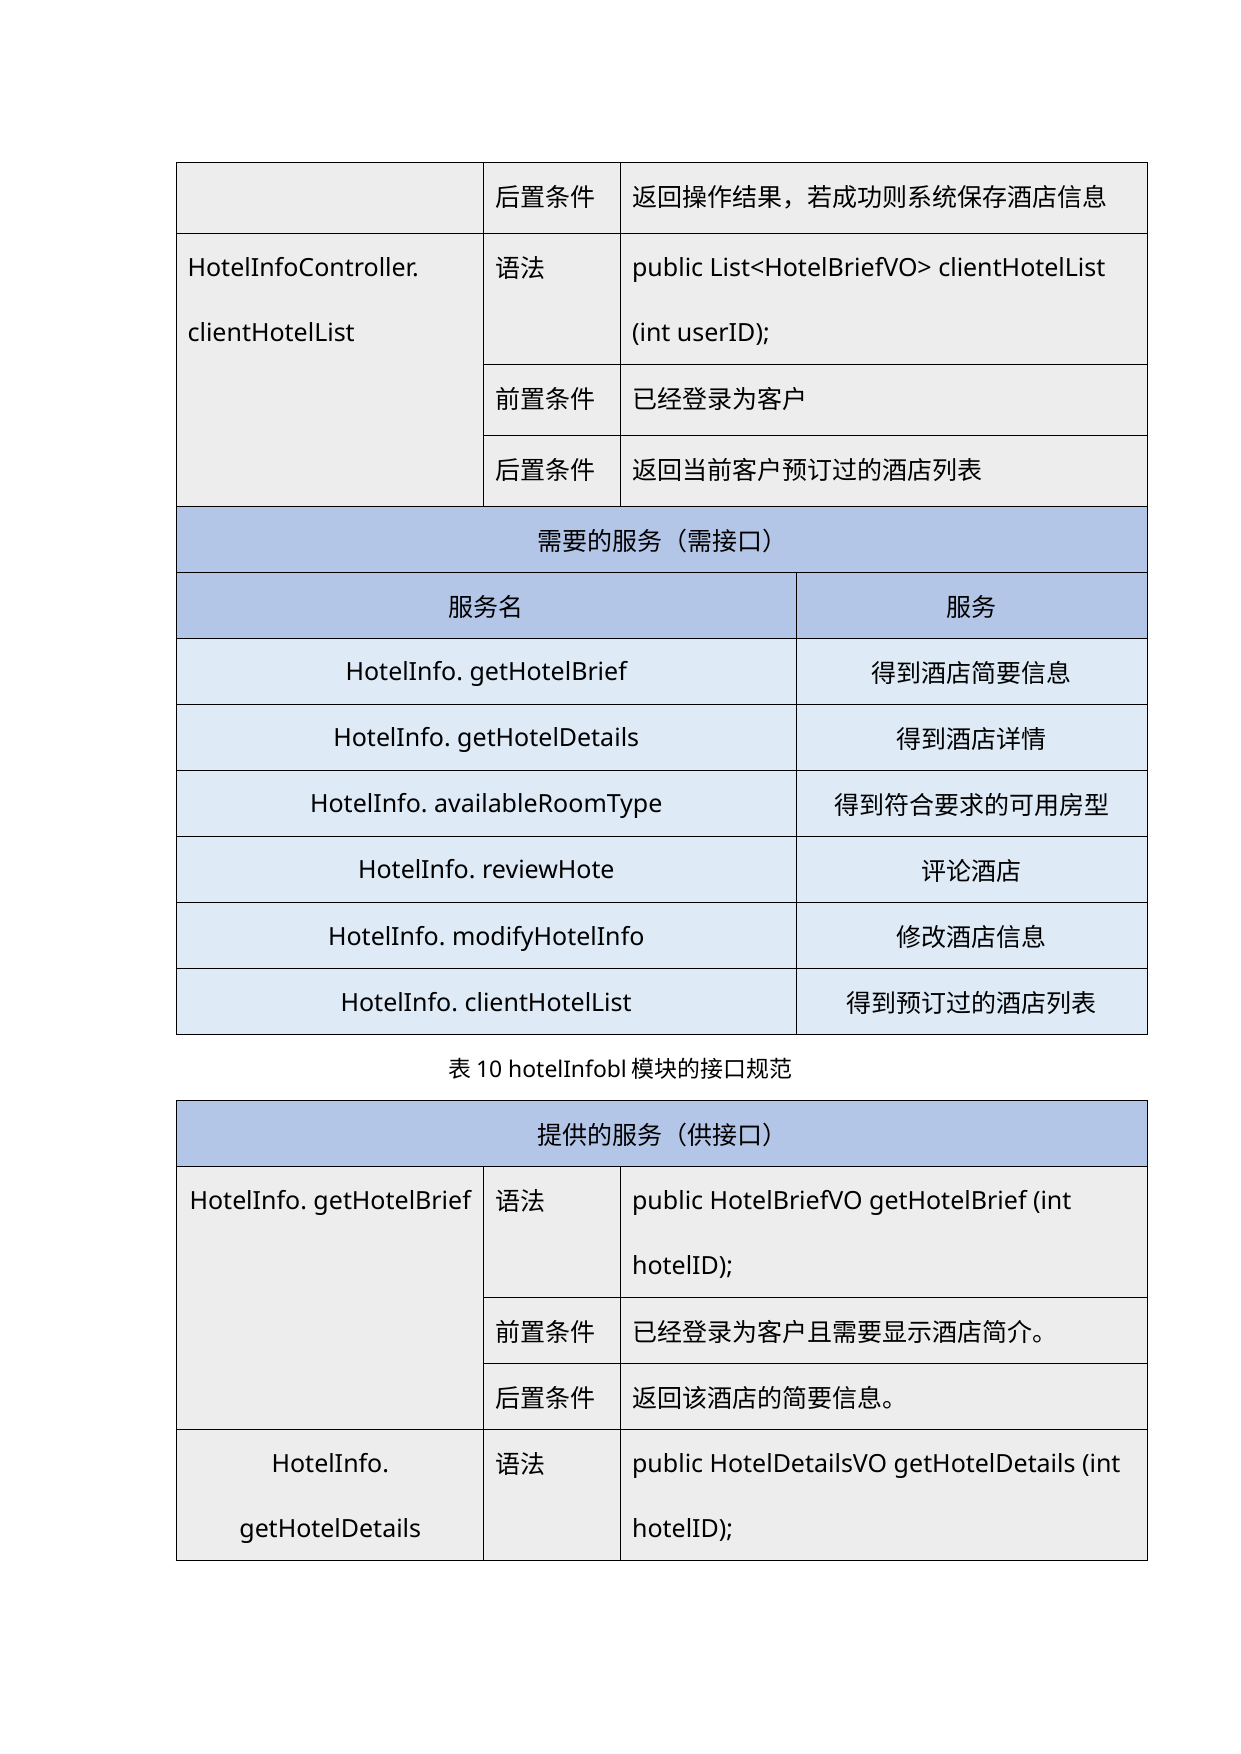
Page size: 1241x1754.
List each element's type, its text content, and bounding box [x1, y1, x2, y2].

table_cell public HotelDetailsVO getHotelDetails (int hotelID); [621, 1430, 1147, 1560]
table_header 提供的服务（供接口） [177, 1101, 1147, 1166]
table_cell public HotelBriefVO getHotelBrief (int hotelID); [621, 1167, 1147, 1297]
table_cell 返回操作结果，若成功则系统保存酒店信息 [621, 163, 1147, 233]
table_cell 后置条件 [484, 1364, 620, 1429]
table_cell 前置条件 [484, 365, 620, 435]
table_cell 语法 [484, 234, 620, 364]
table_cell HotelInfo. clientHotelList [177, 969, 796, 1034]
table_cell HotelInfo. getHotelDetails [177, 705, 796, 770]
table_cell public List<HotelBriefVO> clientHotelList (int userID); [621, 234, 1147, 364]
table_cell 得到预订过的酒店列表 [797, 969, 1147, 1034]
table_cell 前置条件 [484, 1298, 620, 1363]
table_cell 语法 [484, 1430, 620, 1560]
table_cell HotelInfo. modifyHotelInfo [177, 903, 796, 968]
text 表10 hotelInfobl模块的接口规范 [187, 1035, 1053, 1100]
table_cell 需要的服务（需接口） [177, 507, 1147, 572]
table_cell HotelInfo. reviewHote [177, 837, 796, 902]
table_cell 已经登录为客户 [621, 365, 1147, 435]
table_cell 评论酒店 [797, 837, 1147, 902]
table_cell 得到符合要求的可用房型 [797, 771, 1147, 836]
table_cell 服务 [797, 573, 1147, 638]
table_cell HotelInfo. availableRoomType [177, 771, 796, 836]
table_cell 后置条件 [484, 163, 620, 233]
table_cell HotelInfoController. clientHotelList [177, 234, 483, 506]
table_cell HotelInfo. getHotelBrief [177, 1167, 483, 1429]
table_cell 得到酒店详情 [797, 705, 1147, 770]
table_cell 服务名 [177, 573, 796, 638]
table_cell 得到酒店简要信息 [797, 639, 1147, 704]
table_cell 修改酒店信息 [797, 903, 1147, 968]
table_cell 已经登录为客户且需要显示酒店简介。 [621, 1298, 1147, 1363]
table_cell 返回该酒店的简要信息。 [621, 1364, 1147, 1429]
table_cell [177, 1430, 483, 1560]
table_cell 语法 [484, 1167, 620, 1297]
table_cell 后置条件 [484, 436, 620, 506]
table_cell HotelInfo. getHotelBrief [177, 639, 796, 704]
table_cell 返回当前客户预订过的酒店列表 [621, 436, 1147, 506]
